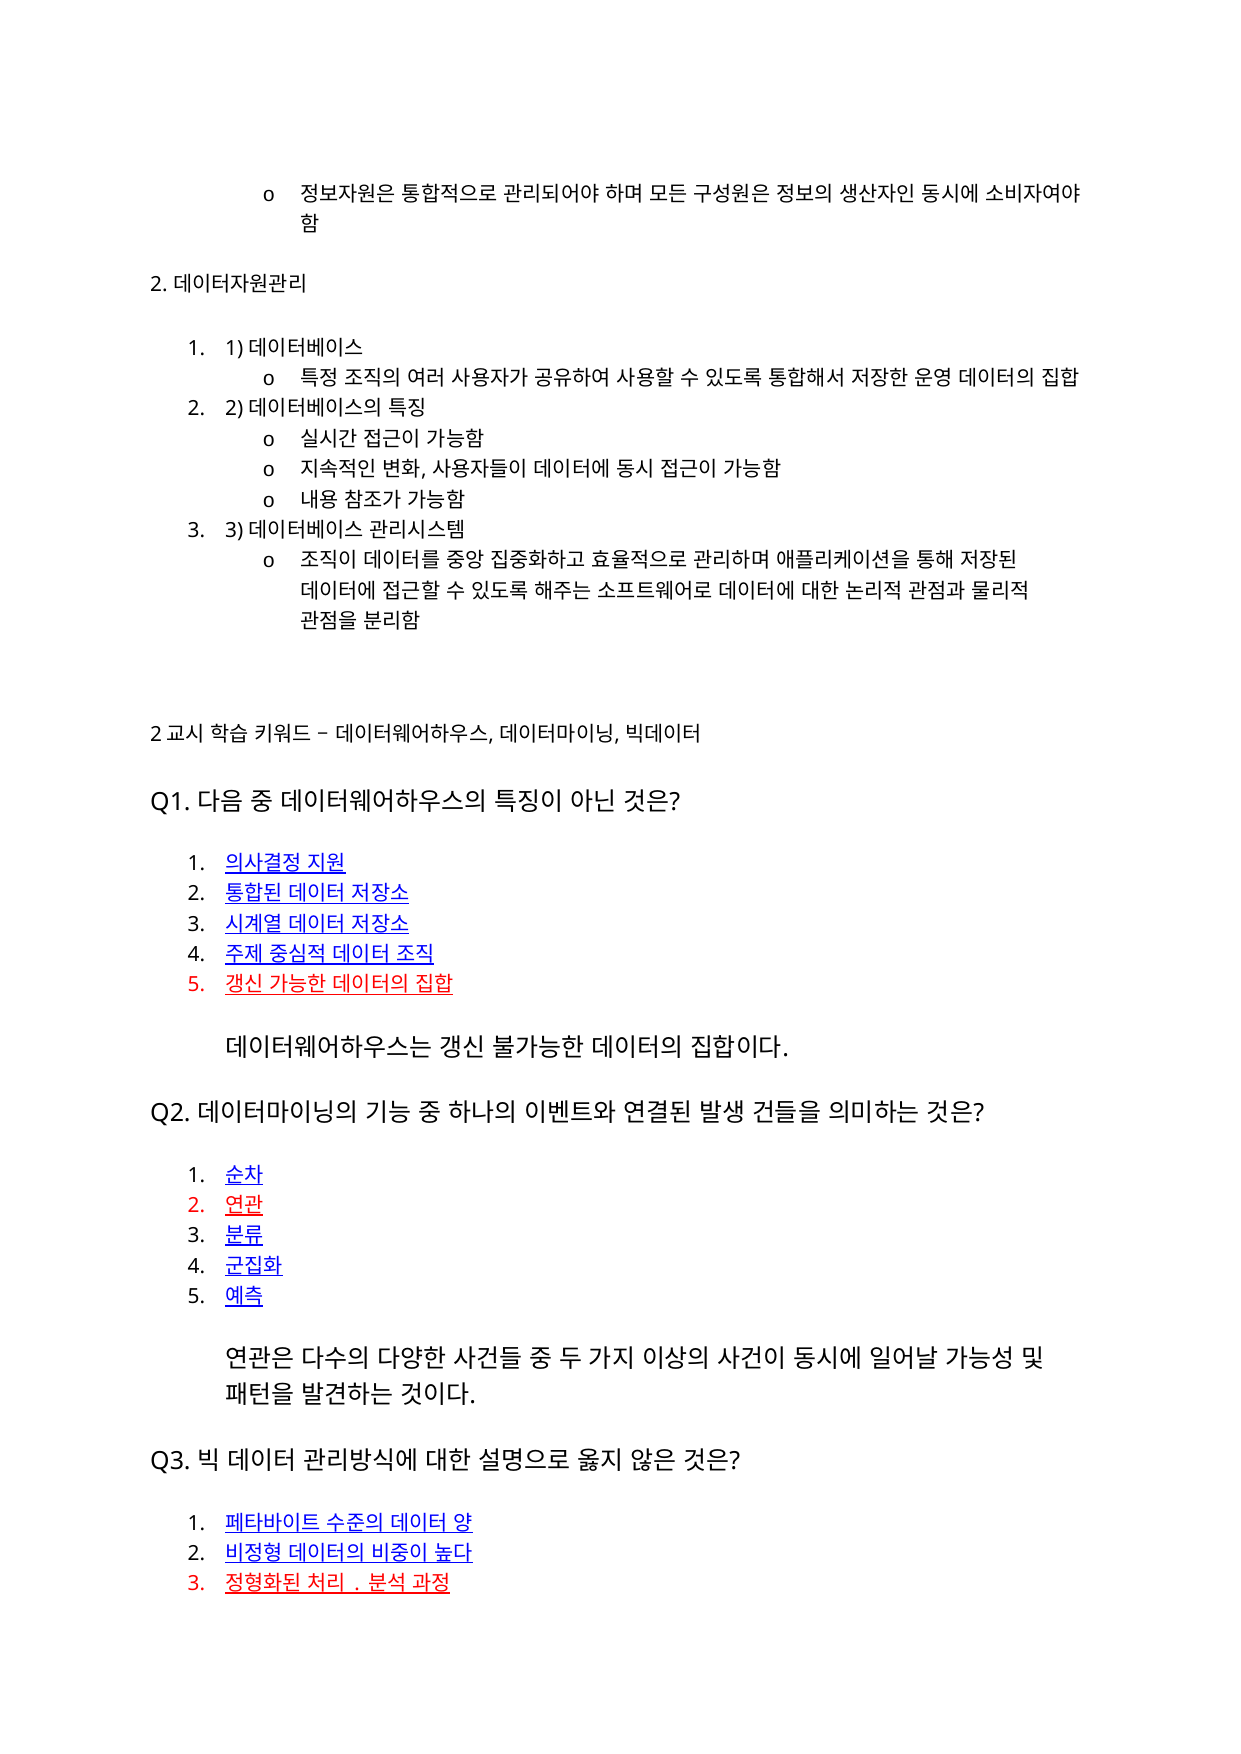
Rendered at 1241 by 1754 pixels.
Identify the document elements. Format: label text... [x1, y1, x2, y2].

list 조직이 데이터를 중앙 집중화하고 효율적으로 관리하며 애플리케이션을 통해 저장된 데이터에 접근할 수 있도록 해주는 소프트웨어로 데이터에 대한 논리적 관점과 물리적 관점을 분리함 [262, 543, 1090, 634]
list 예측 [187, 1279, 1090, 1309]
list 3) 데이터베이스 관리시스템 [187, 513, 1090, 543]
text Q2. 데이터마이닝의 기능 중 하나의 이벤트와 연결된 발생 건들을 의미하는 것은? [150, 1092, 1090, 1129]
list 연관 [187, 1188, 1090, 1218]
text Q1. 다음 중 데이터웨어하우스의 특징이 아닌 것은? [150, 781, 1090, 817]
list 비정형 데이터의 비중이 높다 [187, 1536, 1090, 1566]
list 통합된 데이터 저장소 [187, 877, 1090, 907]
list 순차 [187, 1158, 1090, 1188]
list 1) 데이터베이스 [187, 331, 1090, 361]
text 2교시 학습 키워드 – 데이터웨어하우스, 데이터마이닝, 빅데이터 [150, 717, 1090, 747]
list 시계열 데이터 저장소 [187, 907, 1090, 937]
text 데이터웨어하우스는 갱신 불가능한 데이터의 집합이다. [225, 1027, 1090, 1063]
list 의사결정 지원 [187, 846, 1090, 877]
list 주제 중심적 데이터 조직 [187, 937, 1090, 968]
list 군집화 [187, 1249, 1090, 1279]
list 특정 조직의 여러 사용자가 공유하여 사용할 수 있도록 통합해서 저장한 운영 데이터의 집합 [262, 361, 1090, 392]
list 갱신 가능한 데이터의 집합 [187, 968, 1090, 998]
list 페타바이트 수준의 데이터 양 [187, 1506, 1090, 1536]
list 정보자원은 통합적으로 관리되어야 하며 모든 구성원은 정보의 생산자인 동시에 소비자여야 함 [262, 177, 1090, 238]
text 연관은 다수의 다양한 사건들 중 두 가지 이상의 사건이 동시에 일어날 가능성 및 패턴을 발견하는 것이다. [225, 1339, 1090, 1411]
list 지속적인 변화, 사용자들이 데이터에 동시 접근이 가능함 [262, 452, 1090, 483]
list 정형화된 처리 ․ 분석 과정 [187, 1566, 1090, 1597]
subtitle 2. 데이터자원관리 [150, 267, 1090, 297]
text Q3. 빅 데이터 관리방식에 대한 설명으로 옳지 않은 것은? [150, 1440, 1090, 1477]
list 내용 참조가 가능함 [262, 483, 1090, 513]
list 2) 데이터베이스의 특징 [187, 392, 1090, 422]
list 실시간 접근이 가능함 [262, 422, 1090, 452]
list 분류 [187, 1218, 1090, 1249]
